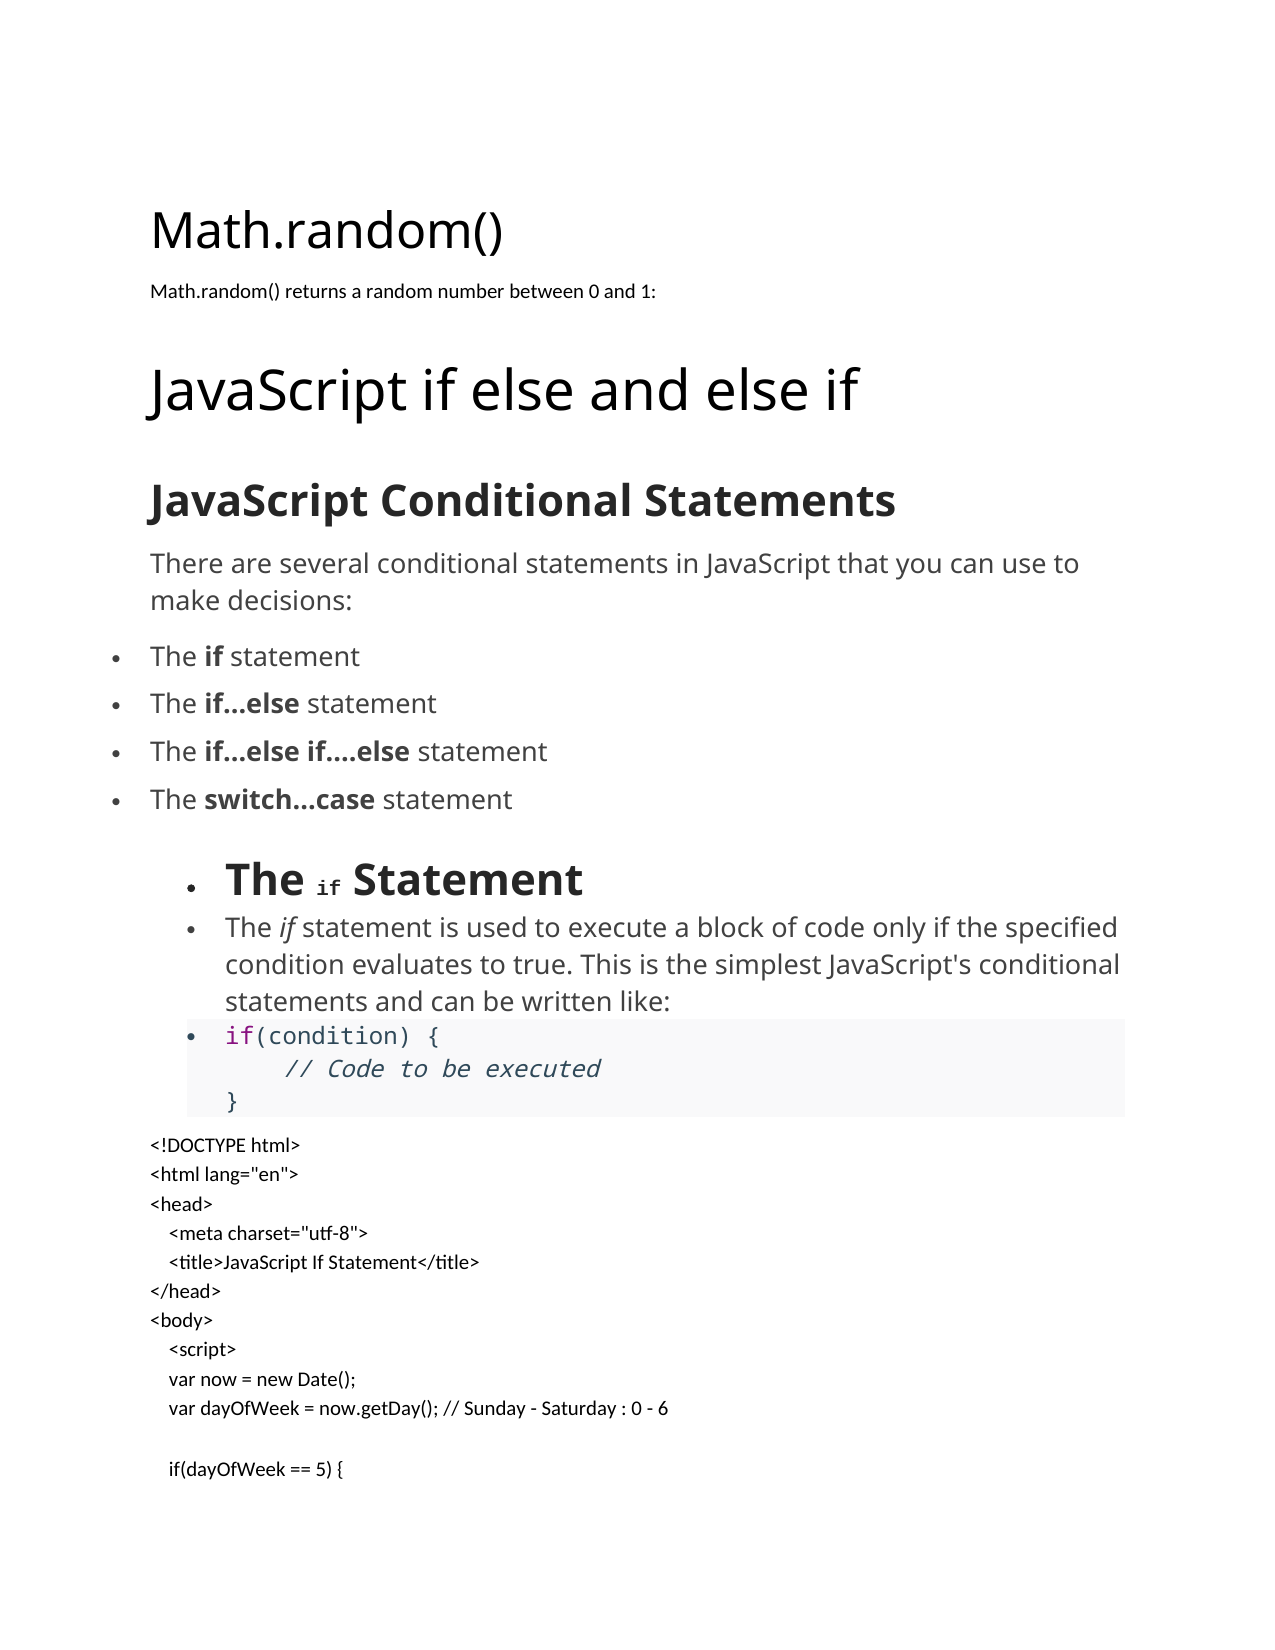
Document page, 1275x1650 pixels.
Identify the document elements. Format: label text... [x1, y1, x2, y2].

text <meta charset="utf-8"> [150, 1220, 1125, 1245]
list The if statement is used to execute a block of code only if the specified condition evaluates to true. This is the simplest JavaScript's conditional statements and can be written like: [187, 908, 1125, 1019]
text if(dayOfWeek == 5) { [150, 1456, 1125, 1482]
text Math.random() returns a random number between 0 and 1: [150, 278, 1125, 304]
text Math.random() [150, 195, 1125, 263]
list if(condition) { // Code to be executed } [187, 1019, 1125, 1117]
list The switch...case statement [112, 781, 1125, 817]
list The if...else statement [112, 685, 1125, 722]
text <html lang="en"> [150, 1162, 1125, 1187]
text JavaScript Conditional Statements [150, 469, 1125, 529]
text <!DOCTYPE html> [150, 1132, 1125, 1158]
list The if statement [112, 637, 1125, 674]
text </head> [150, 1278, 1125, 1304]
text <head> [150, 1191, 1125, 1216]
text <script> [150, 1337, 1125, 1362]
list The if Statement [187, 849, 1125, 908]
text var now = new Date(); [150, 1366, 1125, 1391]
list The if...else if....else statement [112, 733, 1125, 770]
subtitle JavaScript if else and else if [150, 350, 1125, 427]
text <title>JavaScript If Statement</title> [150, 1249, 1125, 1274]
text var dayOfWeek = now.getDay(); // Sunday - Saturday : 0 - 6 [150, 1395, 1125, 1420]
text <body> [150, 1307, 1125, 1333]
text There are several conditional statements in JavaScript that you can use to make decisions: [150, 545, 1125, 618]
